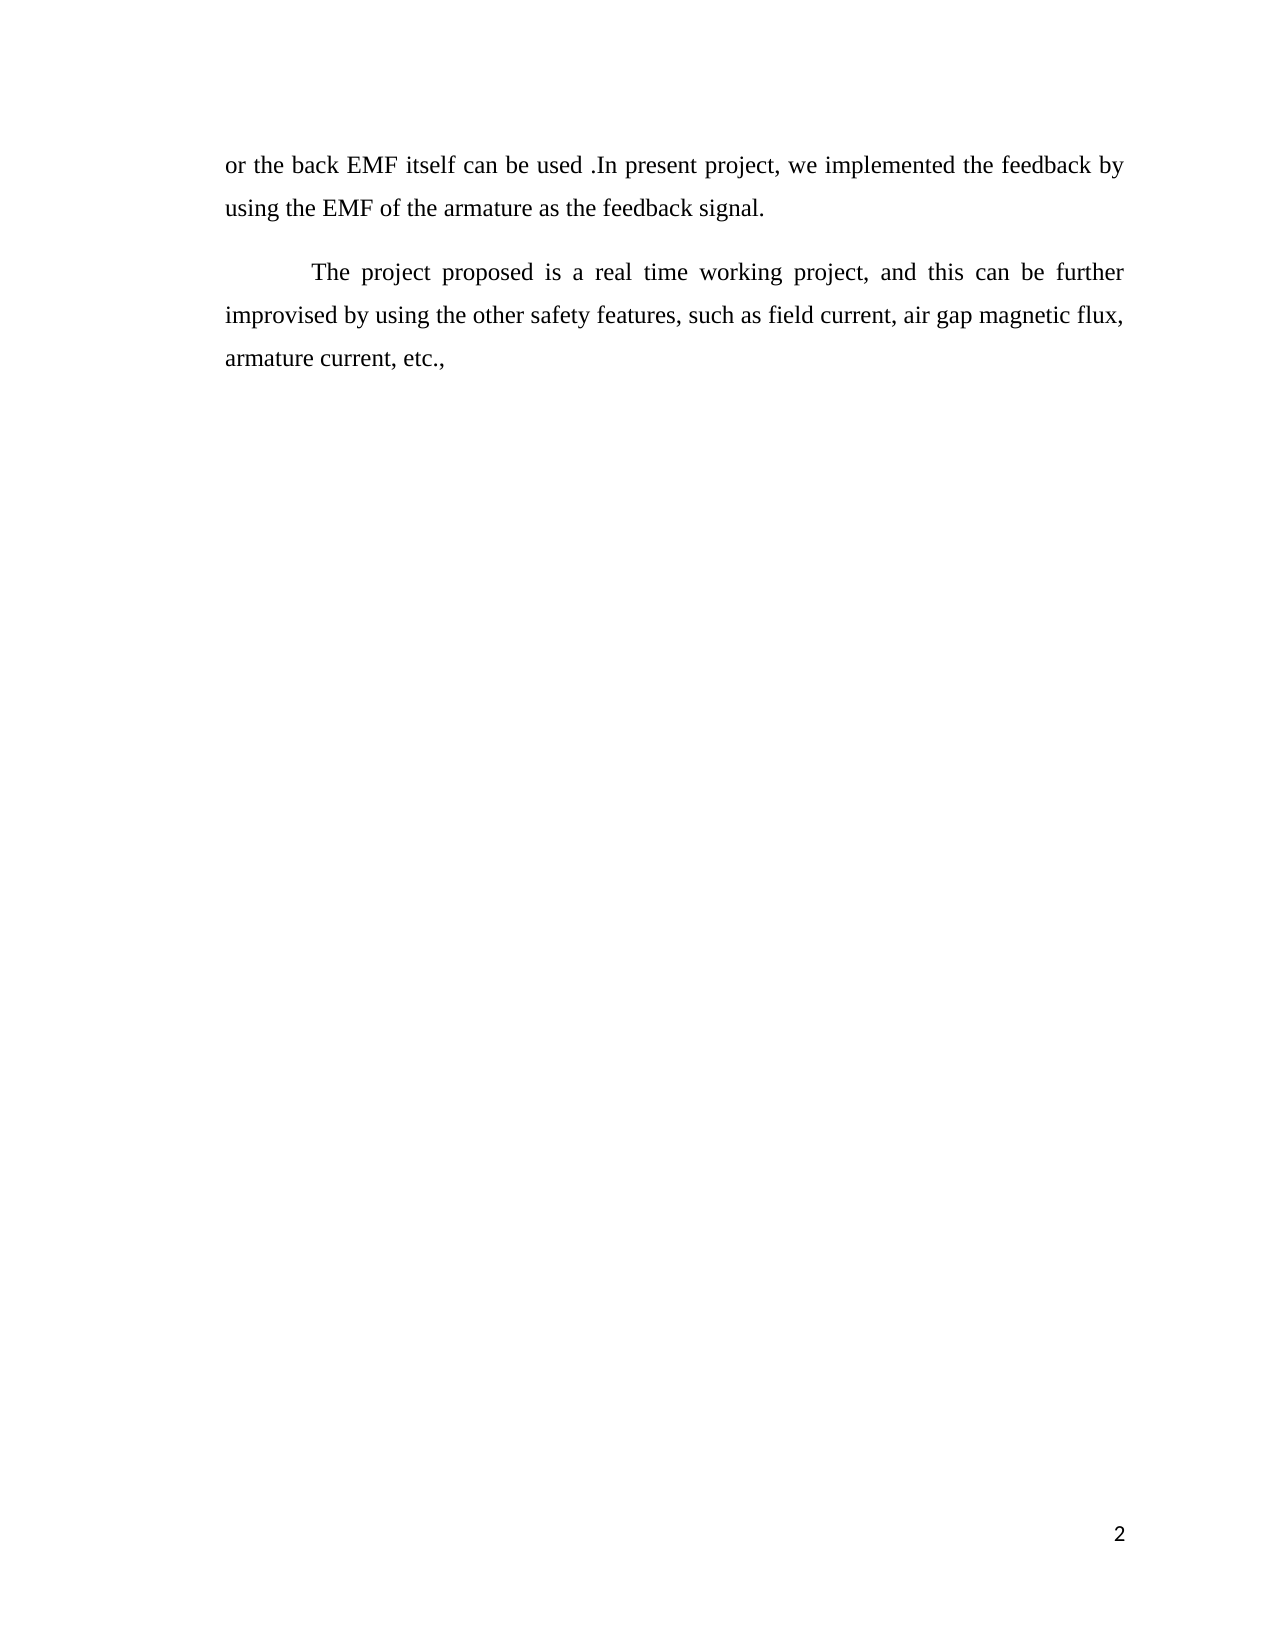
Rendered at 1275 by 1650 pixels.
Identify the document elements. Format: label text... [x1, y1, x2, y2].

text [225, 150, 1125, 222]
text The project proposed is a real time working project, and this can be further improvised by using the other safety features, such as field current, air gap magnetic flux, armature current, etc., [225, 257, 1125, 372]
